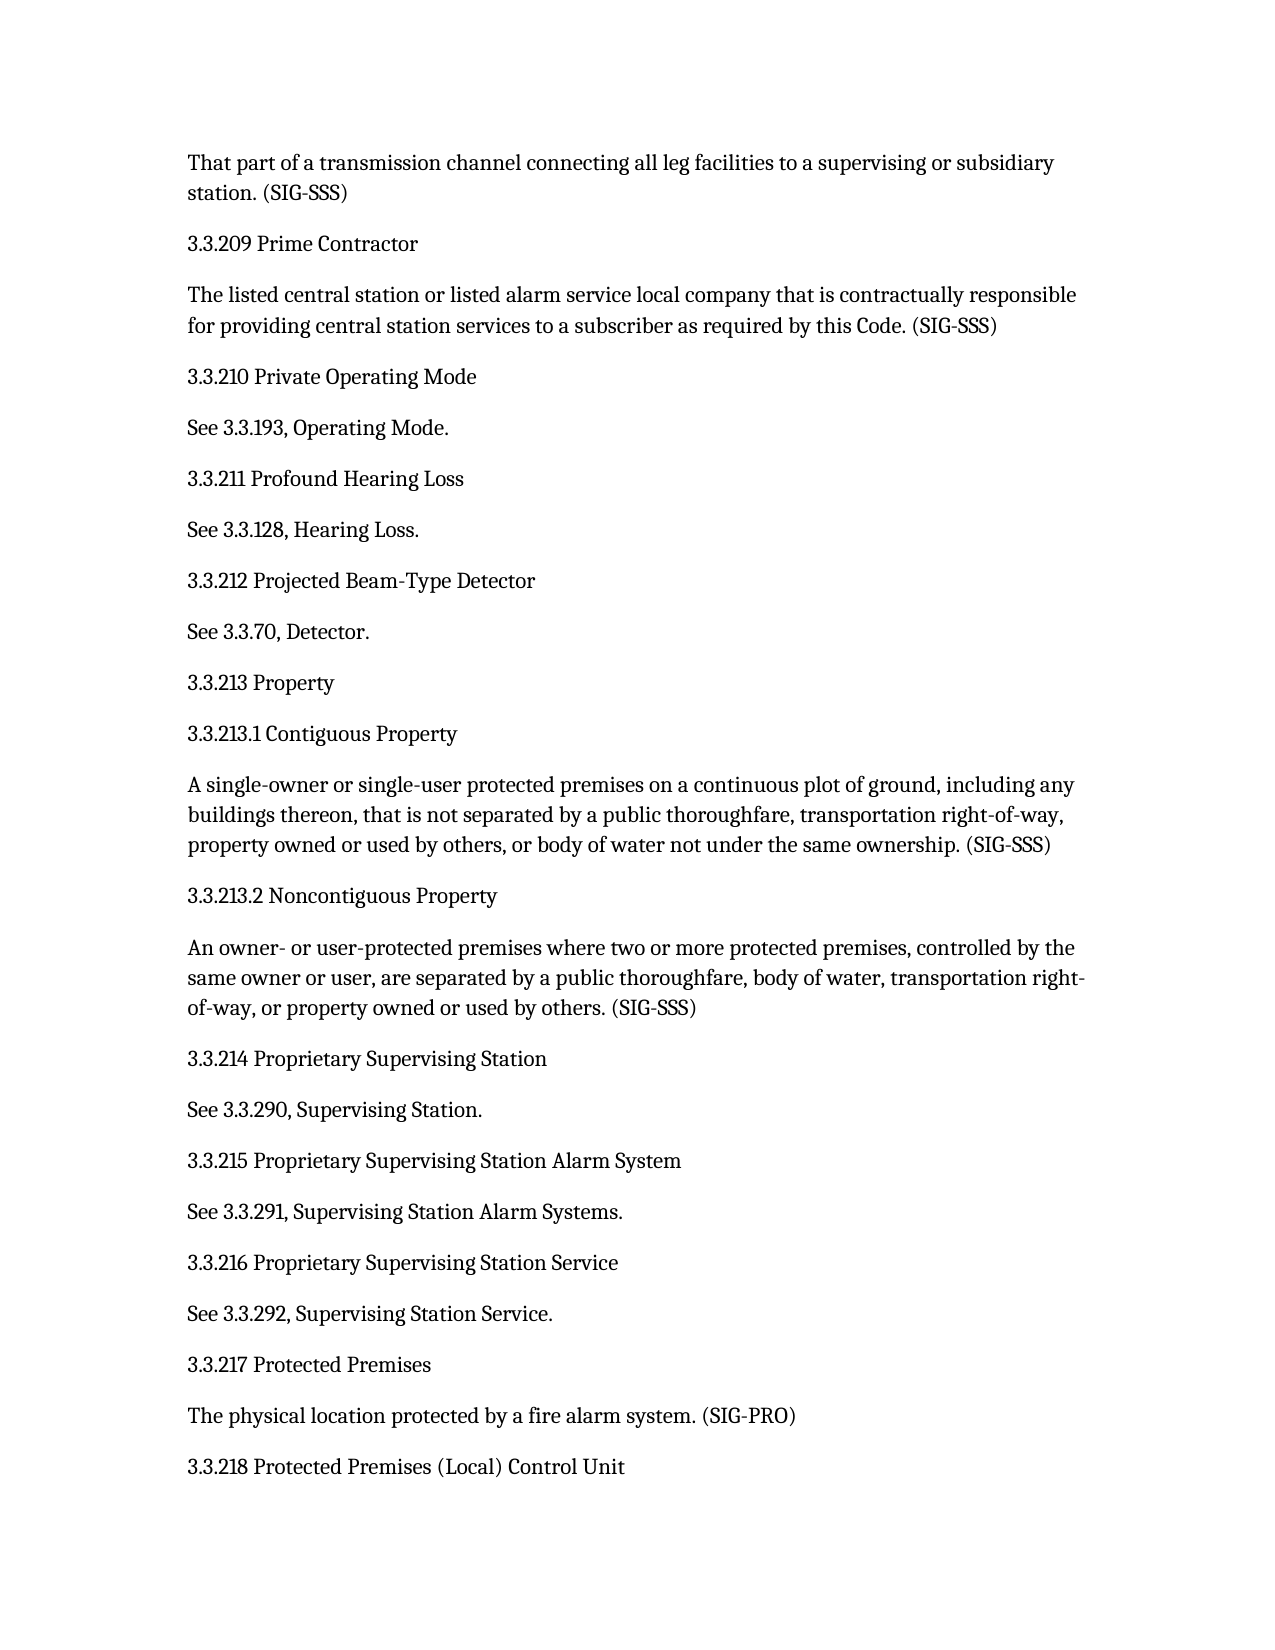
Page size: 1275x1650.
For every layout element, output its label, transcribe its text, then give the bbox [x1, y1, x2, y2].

text See 3.3.70, Detector. [187, 619, 1087, 645]
text An owner- or user-protected premises where two or more protected premises, controlled by the same owner or user, are separated by a public thoroughfare, body of water, transportation right-of-way, or property owned or used by others. (SIG-SSS) [187, 934, 1087, 1021]
text See 3.3.291, Supervising Station Alarm Systems. [187, 1199, 1087, 1225]
text See 3.3.128, Hearing Loss. [187, 517, 1087, 543]
text 3.3.215 Proprietary Supervising Station Alarm System [187, 1148, 1087, 1174]
text See 3.3.292, Supervising Station Service. [187, 1301, 1087, 1327]
text 3.3.209 Prime Contractor [187, 231, 1087, 258]
text The physical location protected by a fire alarm system. (SIG-PRO) [187, 1403, 1087, 1429]
text That part of a transmission channel connecting all leg facilities to a supervising or subsidiary station. (SIG-SSS) [187, 150, 1087, 207]
text 3.3.217 Protected Premises [187, 1352, 1087, 1378]
text 3.3.212 Projected Beam-Type Detector [187, 568, 1087, 594]
text 3.3.211 Profound Hearing Loss [187, 466, 1087, 492]
text See 3.3.193, Operating Mode. [187, 414, 1087, 441]
text 3.3.218 Protected Premises (Local) Control Unit [187, 1454, 1087, 1481]
text 3.3.213 Property [187, 670, 1087, 696]
text 3.3.214 Proprietary Supervising Station [187, 1046, 1087, 1072]
text The listed central station or listed alarm service local company that is contractually responsible for providing central station services to a subscriber as required by this Code. (SIG-SSS) [187, 282, 1087, 339]
text 3.3.213.1 Contiguous Property [187, 721, 1087, 747]
text 3.3.213.2 Noncontiguous Property [187, 883, 1087, 910]
text A single-owner or single-user protected premises on a continuous plot of ground, including any buildings thereon, that is not separated by a public thoroughfare, transportation right-of-way, property owned or used by others, or body of water not under the same ownership. (SIG-SSS) [187, 772, 1087, 859]
text 3.3.216 Proprietary Supervising Station Service [187, 1250, 1087, 1276]
text See 3.3.290, Supervising Station. [187, 1097, 1087, 1123]
text 3.3.210 Private Operating Mode [187, 363, 1087, 390]
